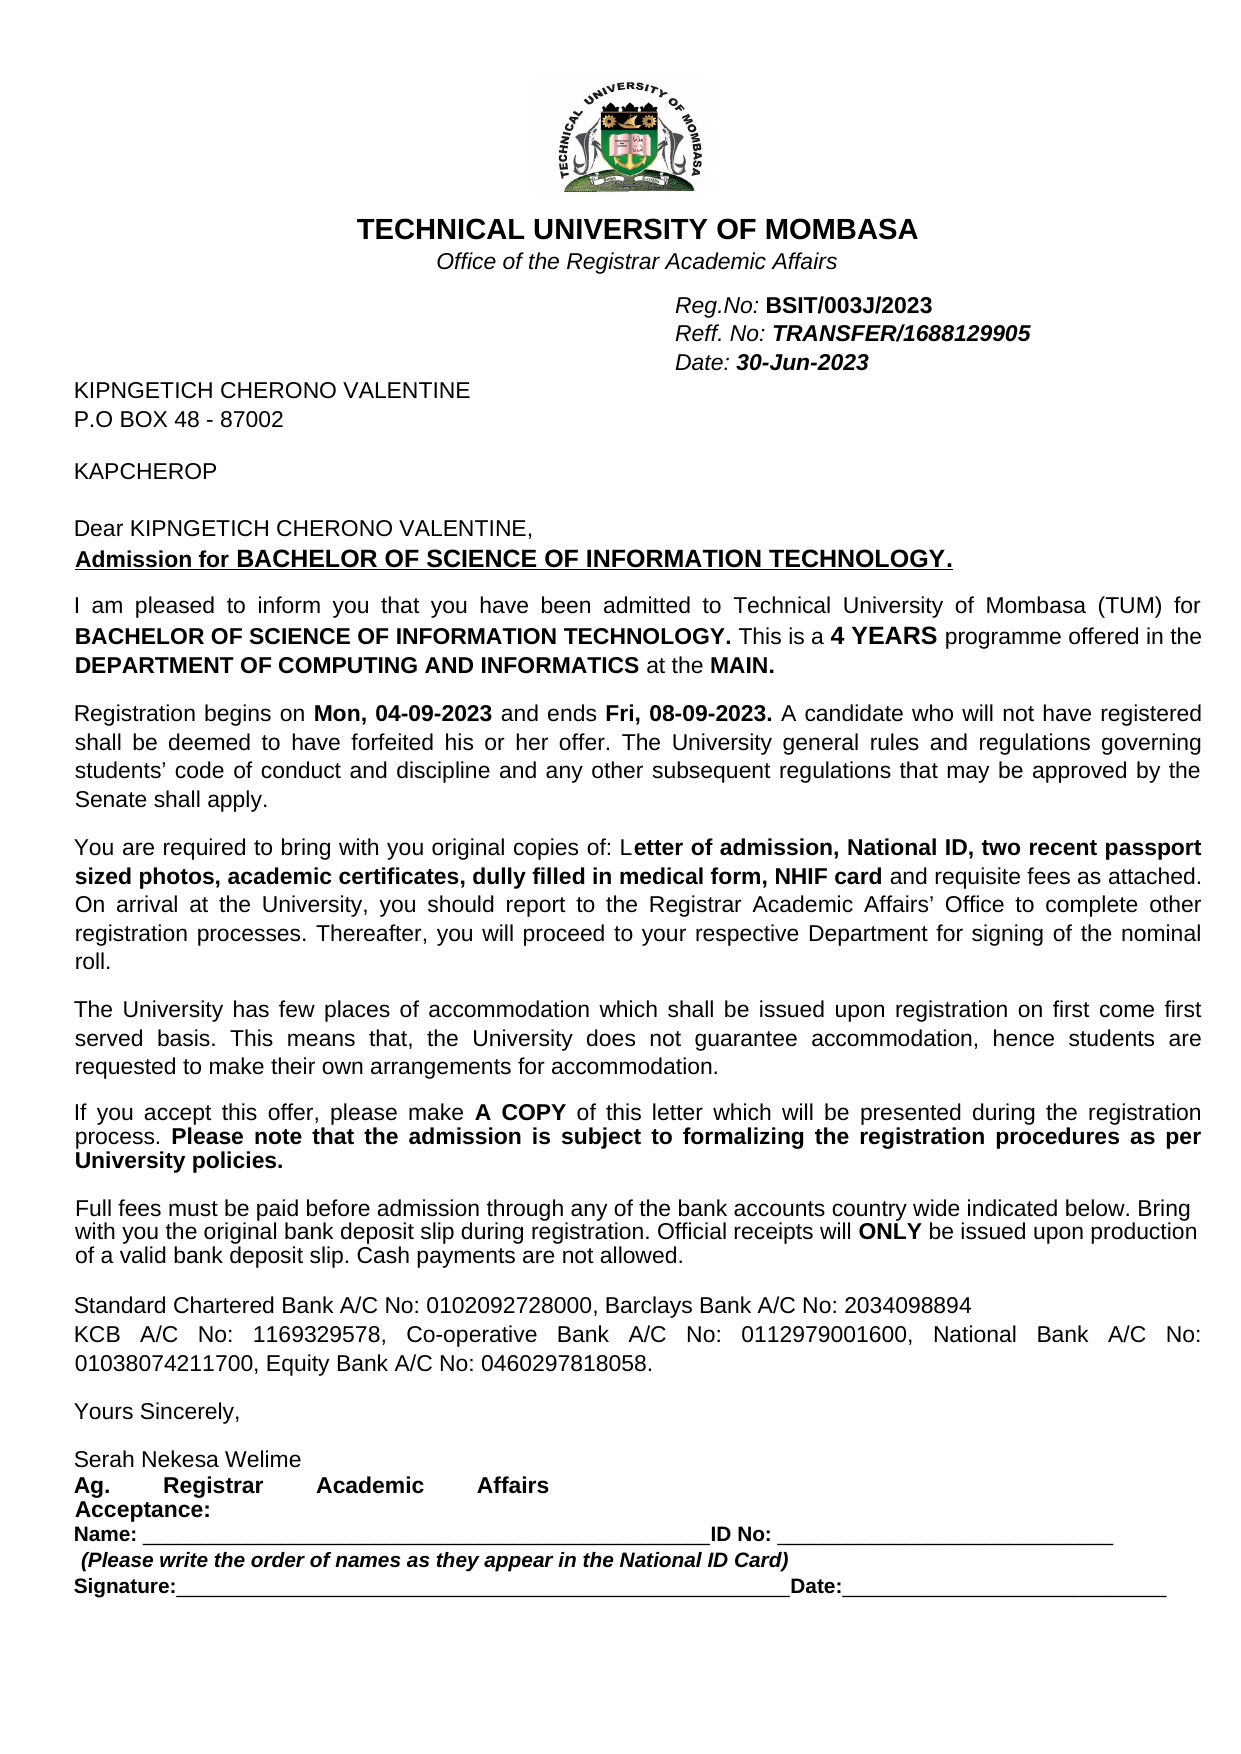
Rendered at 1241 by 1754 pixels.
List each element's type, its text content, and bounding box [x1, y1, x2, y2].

text (Please write the order of names as they appear in the National ID Card) [75, 1548, 1208, 1572]
text Reg.No: BSIT/003J/2023 [675, 292, 1208, 318]
text You are required to bring with you original copies of: Letter of admission, National ID, two recent passport sized photos, academic certificates, dully filled in medical form, NHIF card and requisite fees as attached. On arrival at the University, you should report to the Registrar Academic Affairs’ Office to complete other registration processes. Thereafter, you will proceed to your respective Department for signing of the nominal roll. [73, 834, 1202, 974]
text Standard Chartered Bank A/C No: 0102092728000, Barclays Bank A/C No: 2034098894 [73, 1292, 1202, 1319]
text KCB A/C No: 1169329578, Co-operative Bank A/C No: 0112979001600, National Bank A/C No: 01038074211700, Equity Bank A/C No: 0460297818058. [73, 1321, 1202, 1376]
text Admission for BACHELOR OF SCIENCE OF INFORMATION TECHNOLOGY. [75, 544, 1208, 573]
text P.O BOX 48 - 87002 [73, 406, 341, 432]
text Signature:_____________________________________________________Date:____________________________ [73, 1574, 1208, 1598]
text KIPNGETICH CHERONO VALENTINE [73, 377, 1202, 403]
text Registration begins on Mon, 04-09-2023 and ends Fri, 08-09-2023. A candidate who will not have registered shall be deemed to have forfeited his or her offer. The University general rules and regulations governing students’ code of conduct and discipline and any other subsequent regulations that may be approved by the Senate shall apply. [73, 700, 1202, 812]
text Full fees must be paid before admission through any of the bank accounts country wide indicated below. Bring with you the original bank deposit slip during registration. Official receipts will ONLY be issued upon production of a valid bank deposit slip. Cash payments are not allowed. [75, 1197, 1208, 1268]
text Yours Sincerely, [73, 1398, 1202, 1424]
text Date: 30-Jun-2023 [629, 348, 1208, 375]
text KAPCHEROP [73, 458, 341, 485]
picture [534, 78, 722, 193]
text Reff. No: TRANSFER/1688129905 [675, 320, 1208, 346]
text Ag. Registrar Academic Affairs Acceptance: [73, 1475, 549, 1522]
text TECHNICAL UNIVERSITY OF MOMBASA [75, 212, 1201, 245]
text The University has few places of accommodation which shall be issued upon registration on first come first served basis. This means that, the University does not guarantee accommodation, hence students are requested to make their own arrangements for accommodation. [73, 996, 1202, 1080]
text Dear KIPNGETICH CHERONO VALENTINE, [73, 515, 1202, 542]
text If you accept this offer, please make A COPY of this letter which will be presented during the registration process. Please note that the admission is subject to formalizing the registration procedures as per University policies. [73, 1102, 1202, 1173]
text Serah Nekesa Welime [73, 1446, 1202, 1472]
text Name: _________________________________________________ID No: _____________________________ [73, 1522, 1208, 1546]
text I am pleased to inform you that you have been admitted to Technical University of Mombasa (TUM) for BACHELOR OF SCIENCE OF INFORMATION TECHNOLOGY. This is a 4 YEARS programme offered in the DEPARTMENT OF COMPUTING AND INFORMATICS at the MAIN. [73, 592, 1202, 678]
text Office of the Registrar Academic Affairs [75, 248, 1201, 274]
